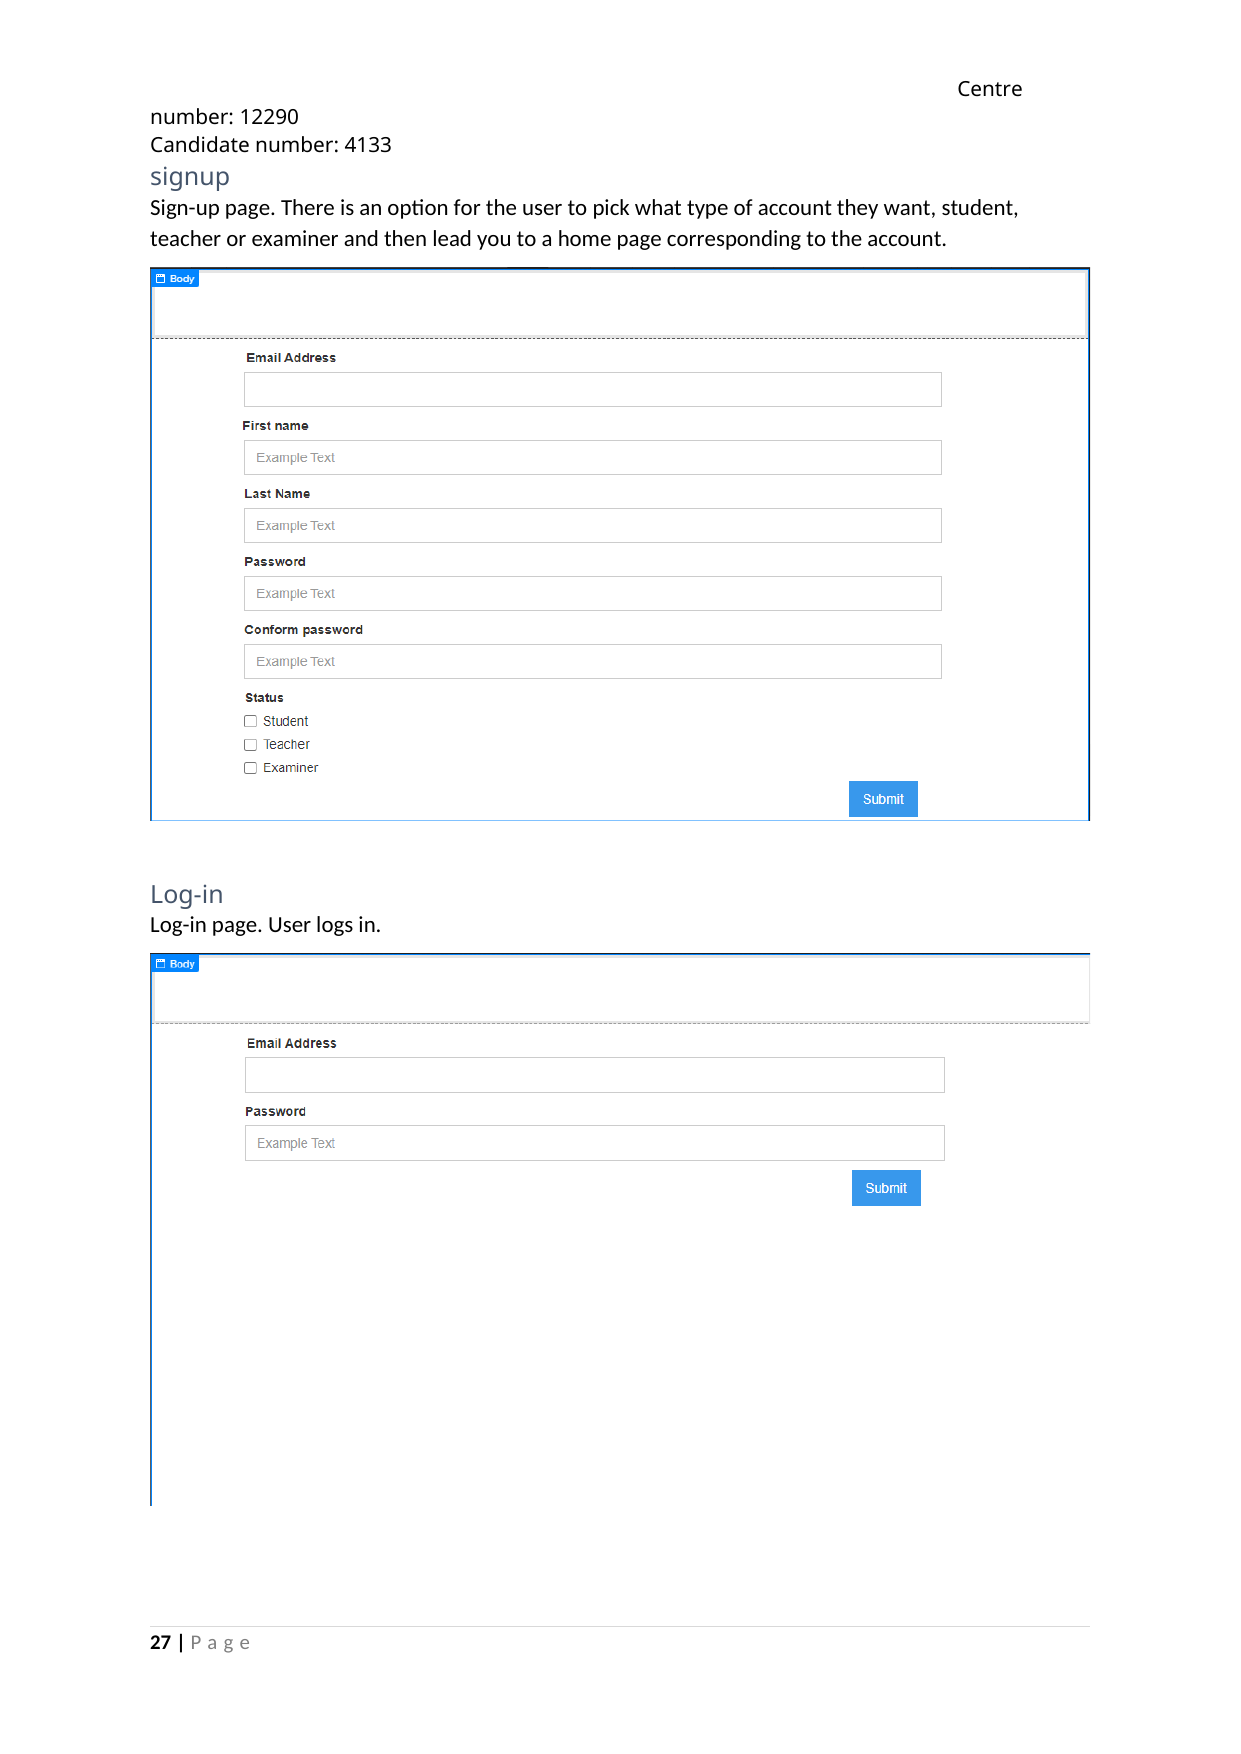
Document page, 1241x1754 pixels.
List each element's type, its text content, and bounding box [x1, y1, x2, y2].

subtitle signup [150, 159, 1090, 193]
text Log-in page. User logs in. [150, 910, 1090, 938]
text Sign-up page. There is an option for the user to pick what type of account they want, student, teacher or examiner and then lead you to a home page corresponding to the account. [150, 193, 1090, 252]
subtitle Log-in [150, 876, 1090, 910]
picture [150, 953, 1091, 1506]
picture [150, 267, 1091, 821]
